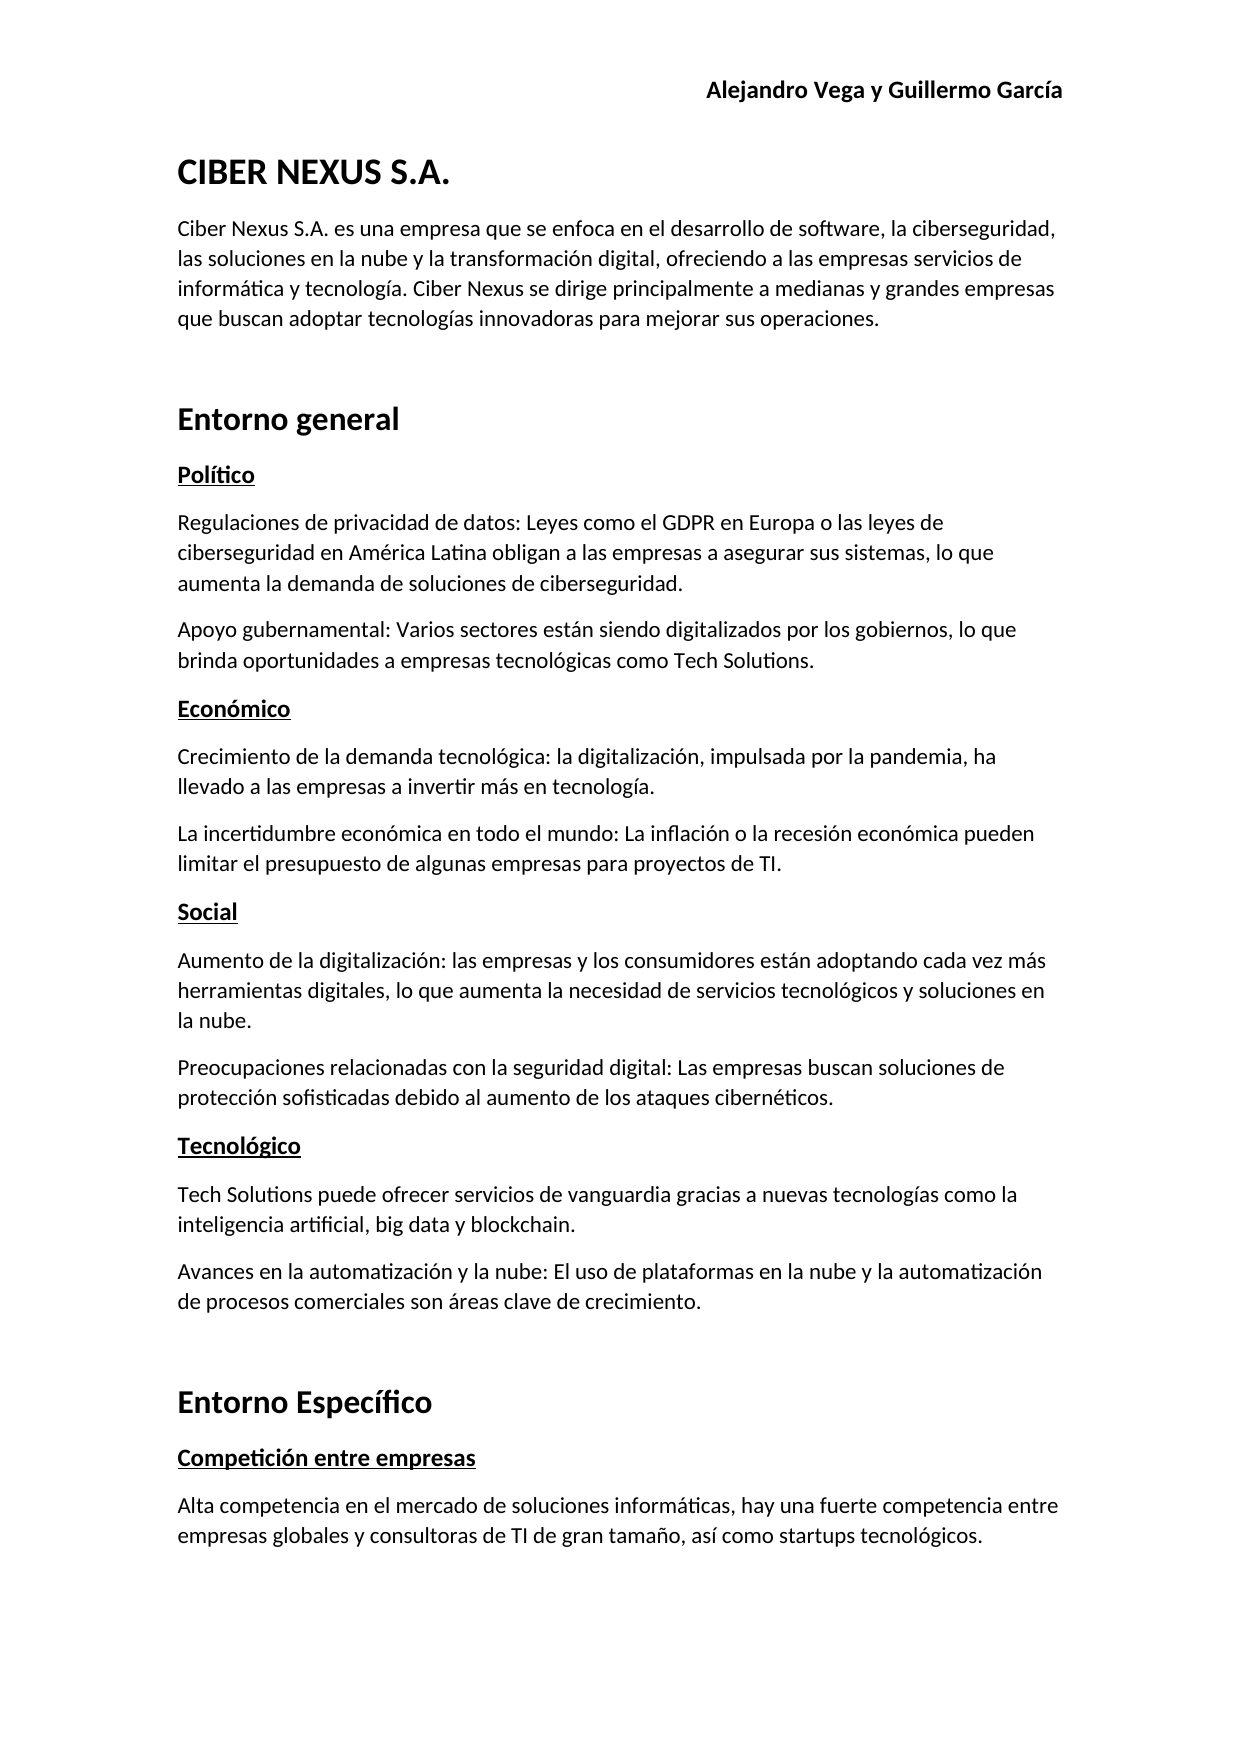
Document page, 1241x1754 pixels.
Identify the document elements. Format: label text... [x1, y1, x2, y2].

text Entorno Específico [177, 1381, 1063, 1422]
text Avances en la automatización y la nube: El uso de plataformas en la nube y la automatización de procesos comerciales son áreas clave de crecimiento. [177, 1257, 1063, 1315]
text Ciber Nexus S.A. es una empresa que se enfoca en el desarrollo de software, la ciberseguridad, las soluciones en la nube y la transformación digital, ofreciendo a las empresas servicios de informática y tecnología. Ciber Nexus se dirige principalmente a medianas y grandes empresas que buscan adoptar tecnologías innovadoras para mejorar sus operaciones. [177, 214, 1063, 332]
text Alta competencia en el mercado de soluciones informáticas, hay una fuerte competencia entre empresas globales y consultoras de TI de gran tamaño, así como startups tecnológicos. [177, 1491, 1063, 1549]
text CIBER NEXUS S.A. [177, 148, 1063, 193]
text Regulaciones de privacidad de datos: Leyes como el GDPR en Europa o las leyes de ciberseguridad en América Latina obligan a las empresas a asegurar sus sistemas, lo que aumenta la demanda de soluciones de ciberseguridad. [177, 508, 1063, 597]
text Aumento de la digitalización: las empresas y los consumidores están adoptando cada vez más herramientas digitales, lo que aumenta la necesidad de servicios tecnológicos y soluciones en la nube. [177, 946, 1063, 1034]
text Político [177, 459, 1063, 489]
text Crecimiento de la demanda tecnológica: la digitalización, impulsada por la pandemia, ha llevado a las empresas a invertir más en tecnología. [177, 742, 1063, 801]
text Preocupaciones relacionadas con la seguridad digital: Las empresas buscan soluciones de protección sofisticadas debido al aumento de los ataques cibernéticos. [177, 1053, 1063, 1112]
text Económico [177, 693, 1063, 723]
text Tecnológico [177, 1130, 1063, 1161]
text Competición entre empresas [177, 1442, 1063, 1472]
text La incertidumbre económica en todo el mundo: La inflación o la recesión económica pueden limitar el presupuesto de algunas empresas para proyectos de TI. [177, 819, 1063, 878]
text Tech Solutions puede ofrecer servicios de vanguardia gracias a nuevas tecnologías como la inteligencia artificial, big data y blockchain. [177, 1180, 1063, 1238]
text Apoyo gubernamental: Varios sectores están siendo digitalizados por los gobiernos, lo que brinda oportunidades a empresas tecnológicas como Tech Solutions. [177, 616, 1063, 674]
text Entorno general [177, 398, 1063, 439]
text Social [177, 896, 1063, 927]
